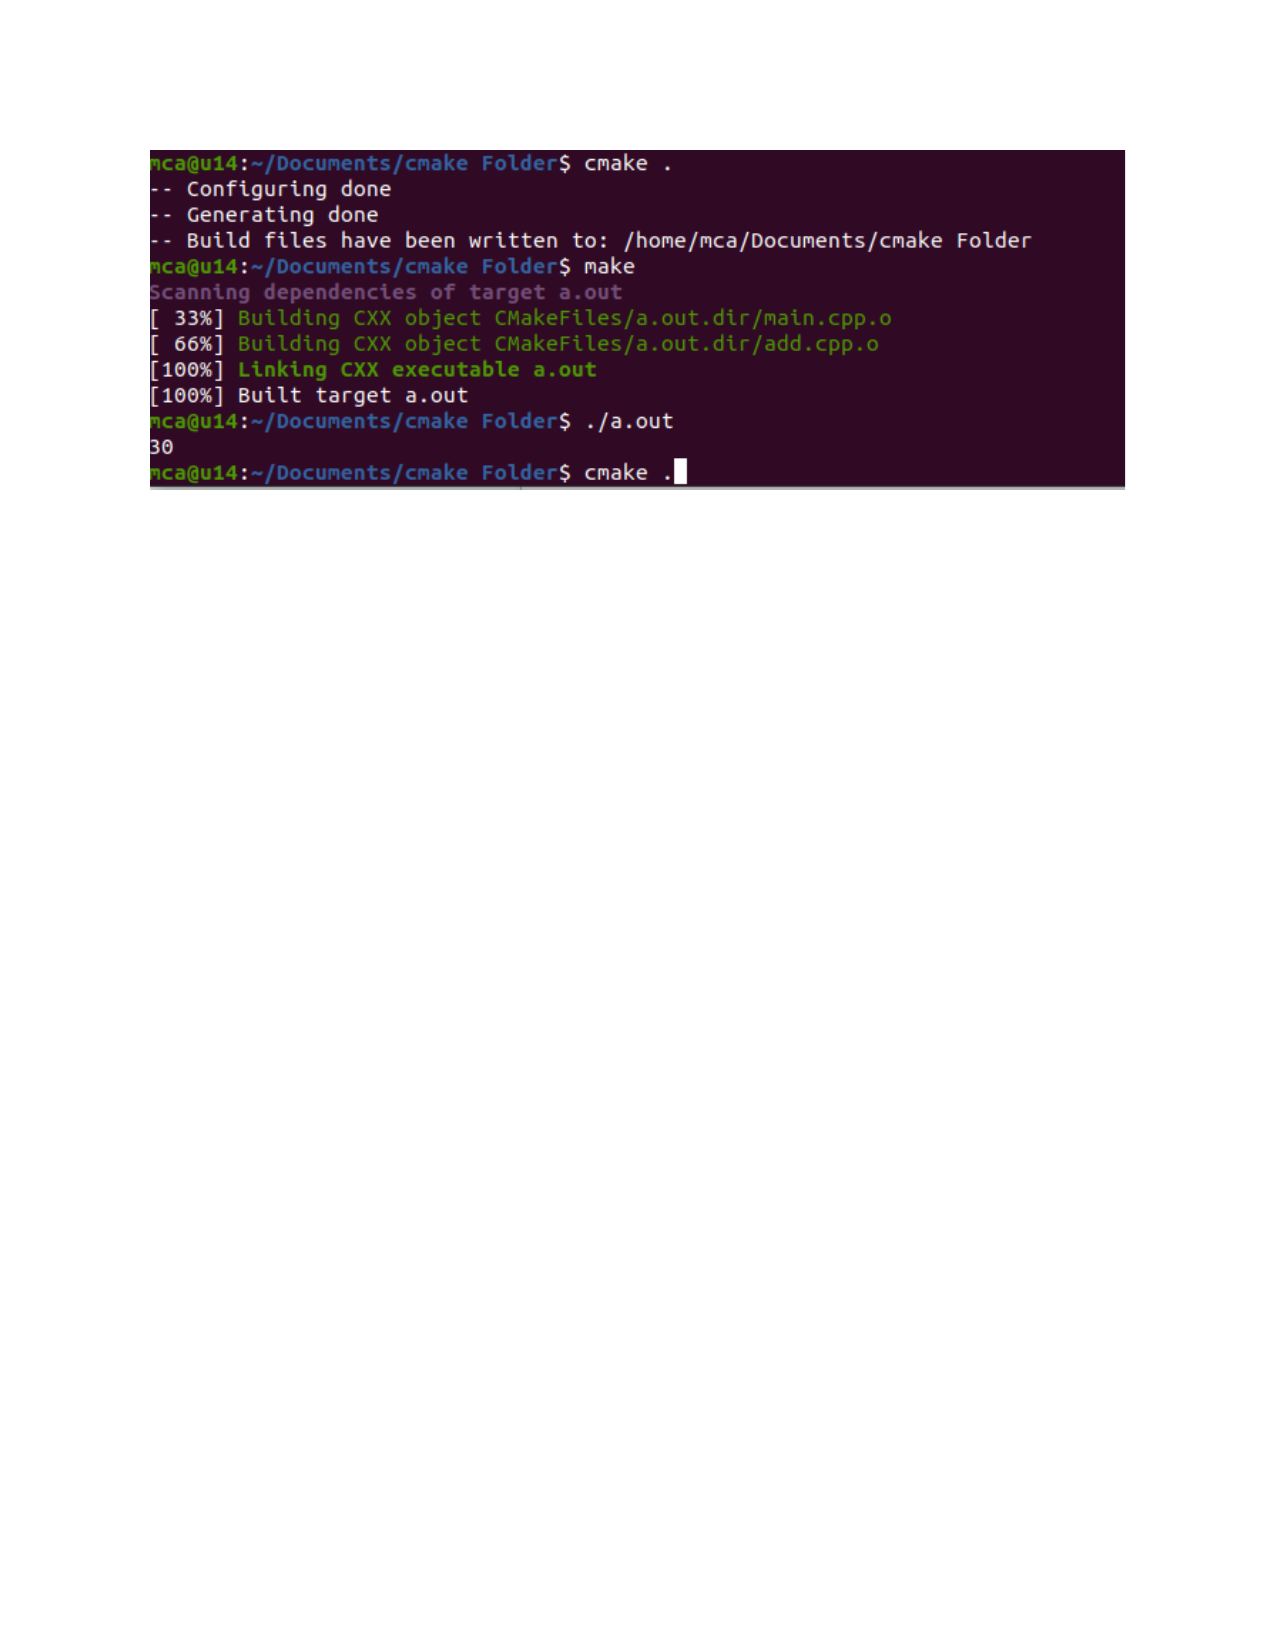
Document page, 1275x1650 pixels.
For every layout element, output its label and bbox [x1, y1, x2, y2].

picture [150, 150, 1125, 490]
